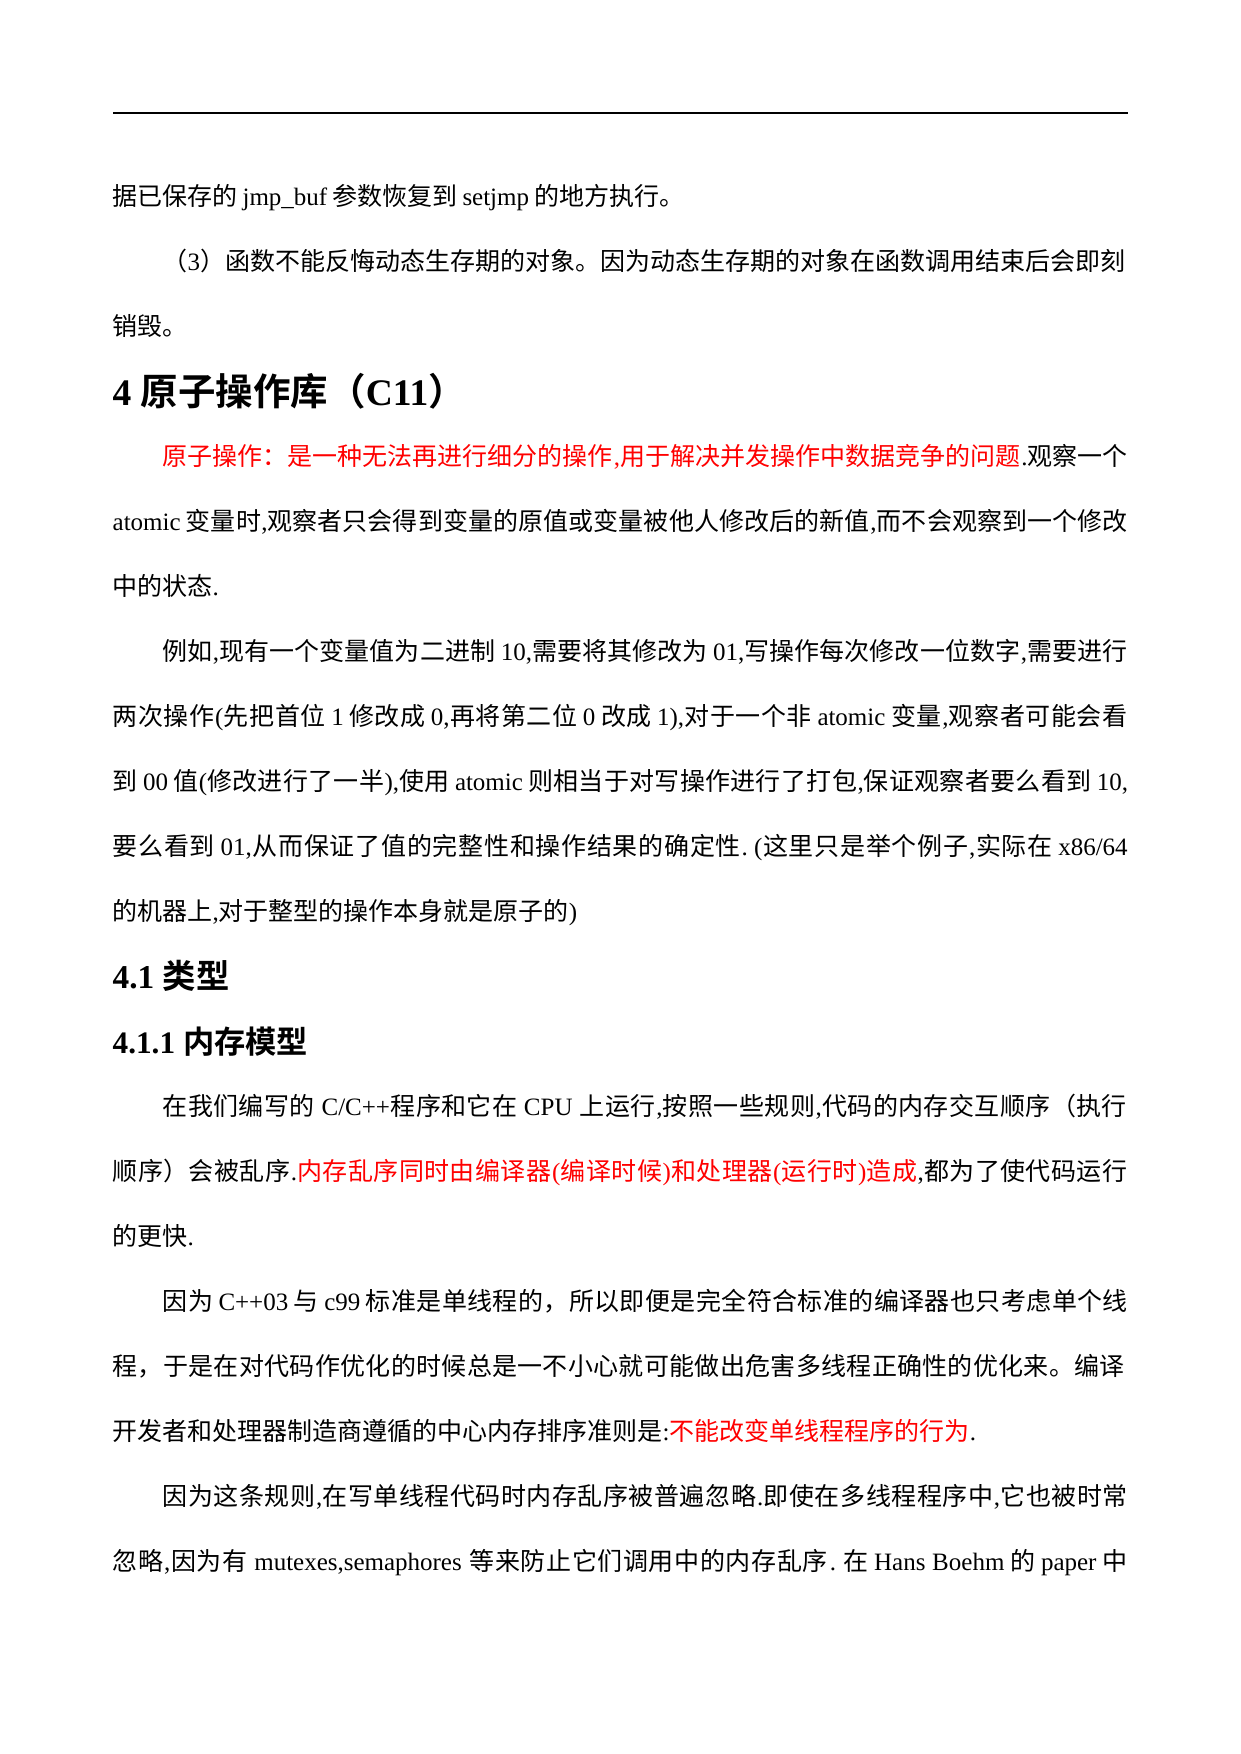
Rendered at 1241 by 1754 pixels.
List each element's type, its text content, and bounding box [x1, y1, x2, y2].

subtitle 4.1 类型 [112, 942, 1128, 1007]
text 例如,现有一个变量值为二进制10,需要将其修改为01,写操作每次修改一位数字,需要进行两次操作(先把首位1修改成0,再将第二位0改成1),对于一个非atomic变量,观察者可能会看到00值(修改进行了一半),使用atomic则相当于对写操作进行了打包,保证观察者要么看到10,要么看到01,从而保证了值的完整性和操作结果的确定性. (这里只是举个例子,实际在x86/64的机器上,对于整型的操作本身就是原子的) [112, 617, 1128, 942]
text 在我们编写的 C/C++程序和它在 CPU 上运行,按照一些规则,代码的内存交互顺序（执行顺序）会被乱序.内存乱序同时由编译器(编译时候)和处理器(运行时)造成,都为了使代码运行的更快. [112, 1072, 1128, 1267]
text 原子操作：是一种无法再进行细分的操作,用于解决并发操作中数据竞争的问题.观察一个atomic变量时,观察者只会得到变量的原值或变量被他人修改后的新值,而不会观察到一个修改中的状态. [112, 422, 1128, 617]
text （3）函数不能反悔动态生存期的对象。因为动态生存期的对象在函数调用结束后会即刻销毁。 [112, 227, 1128, 357]
subtitle 4 原子操作库（C11） [112, 357, 1128, 422]
subtitle 4.1.1 内存模型 [112, 1007, 1128, 1072]
text 因为C++03与c99标准是单线程的，所以即便是完全符合标准的编译器也只考虑单个线程，于是在对代码作优化的时候总是一不小心就可能做出危害多线程正确性的优化来。编译开发者和处理器制造商遵循的中心内存排序准则是:不能改变单线程程序的行为. [112, 1267, 1128, 1462]
